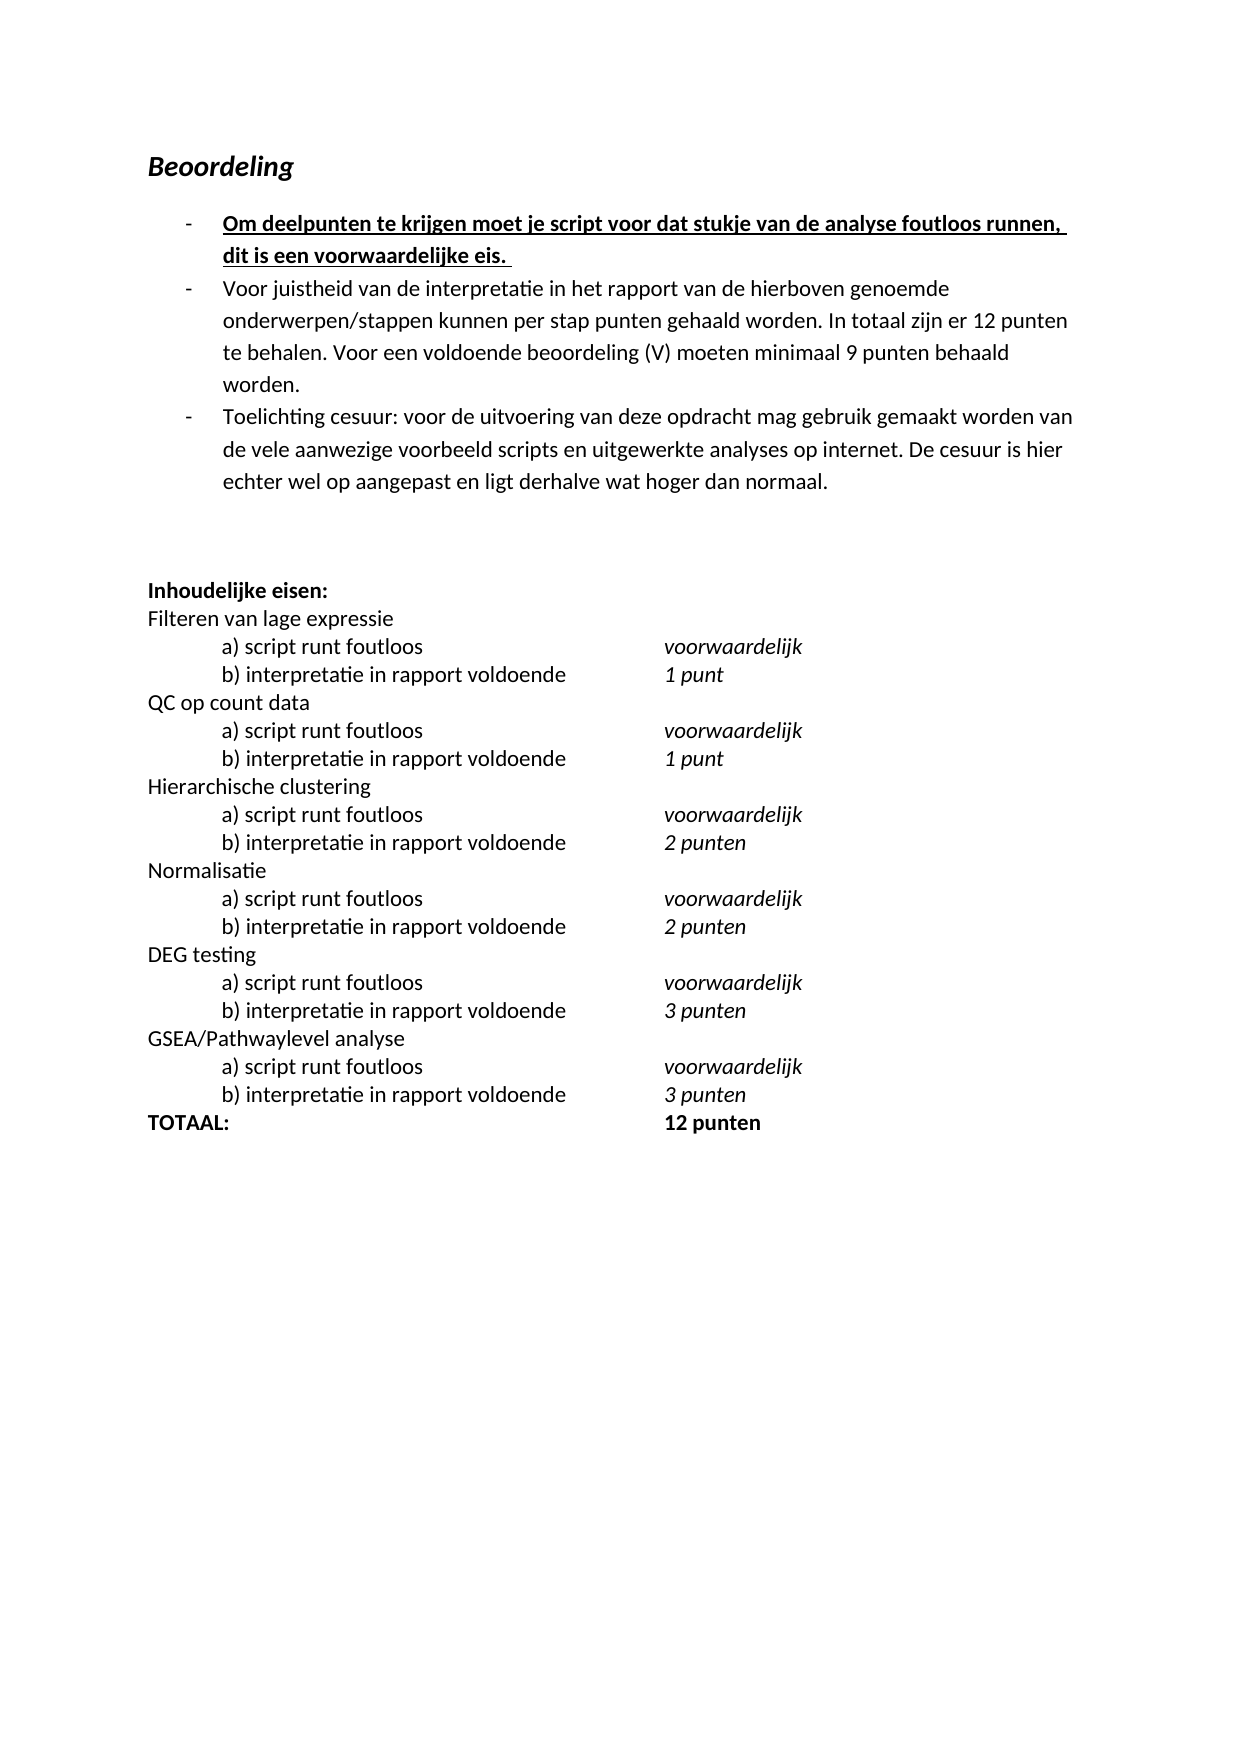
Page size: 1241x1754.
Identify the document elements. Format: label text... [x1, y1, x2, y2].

text a) script runt foutloos voorwaardelijk [221, 884, 1093, 912]
text Hierarchische clustering [148, 772, 1093, 800]
text b) interpretatie in rapport voldoende 1 punt [221, 660, 1093, 688]
text b) interpretatie in rapport voldoende 3 punten [221, 1080, 1093, 1108]
text a) script runt foutloos voorwaardelijk [221, 716, 1093, 744]
text Normalisatie [148, 856, 1093, 884]
text a) script runt foutloos voorwaardelijk [221, 1052, 1093, 1080]
list Voor juistheid van de interpretatie in het rapport van de hierboven genoemde onderwerpen/stappen kunnen per stap punten gehaald worden. In totaal zijn er 12 punten te behalen. Voor een voldoende beoordeling (V) moeten minimaal 9 punten behaald worden. [185, 274, 1093, 398]
list Toelichting cesuur: voor de uitvoering van deze opdracht mag gebruik gemaakt worden van de vele aanwezige voorbeeld scripts en uitgewerkte analyses op internet. De cesuur is hier echter wel op aangepast en ligt derhalve wat hoger dan normaal. [185, 402, 1093, 495]
text Filteren van lage expressie [148, 604, 1093, 632]
text DEG testing [148, 940, 1093, 968]
text Inhoudelijke eisen: [148, 576, 1093, 604]
text QC op count data [148, 688, 1093, 716]
text a) script runt foutloos voorwaardelijk [221, 800, 1093, 828]
text b) interpretatie in rapport voldoende 2 punten [221, 912, 1093, 940]
list Om deelpunten te krijgen moet je script voor dat stukje van de analyse foutloos runnen, dit is een voorwaardelijke eis. [185, 209, 1093, 269]
text TOTAAL: 12 punten [148, 1108, 1093, 1136]
text GSEA/Pathwaylevel analyse [148, 1024, 1093, 1052]
text b) interpretatie in rapport voldoende 1 punt [221, 744, 1093, 772]
text b) interpretatie in rapport voldoende 2 punten [221, 828, 1093, 856]
text b) interpretatie in rapport voldoende 3 punten [221, 996, 1093, 1024]
text a) script runt foutloos voorwaardelijk [221, 968, 1093, 996]
text Beoordeling [148, 148, 1093, 183]
text a) script runt foutloos voorwaardelijk [221, 632, 1093, 660]
